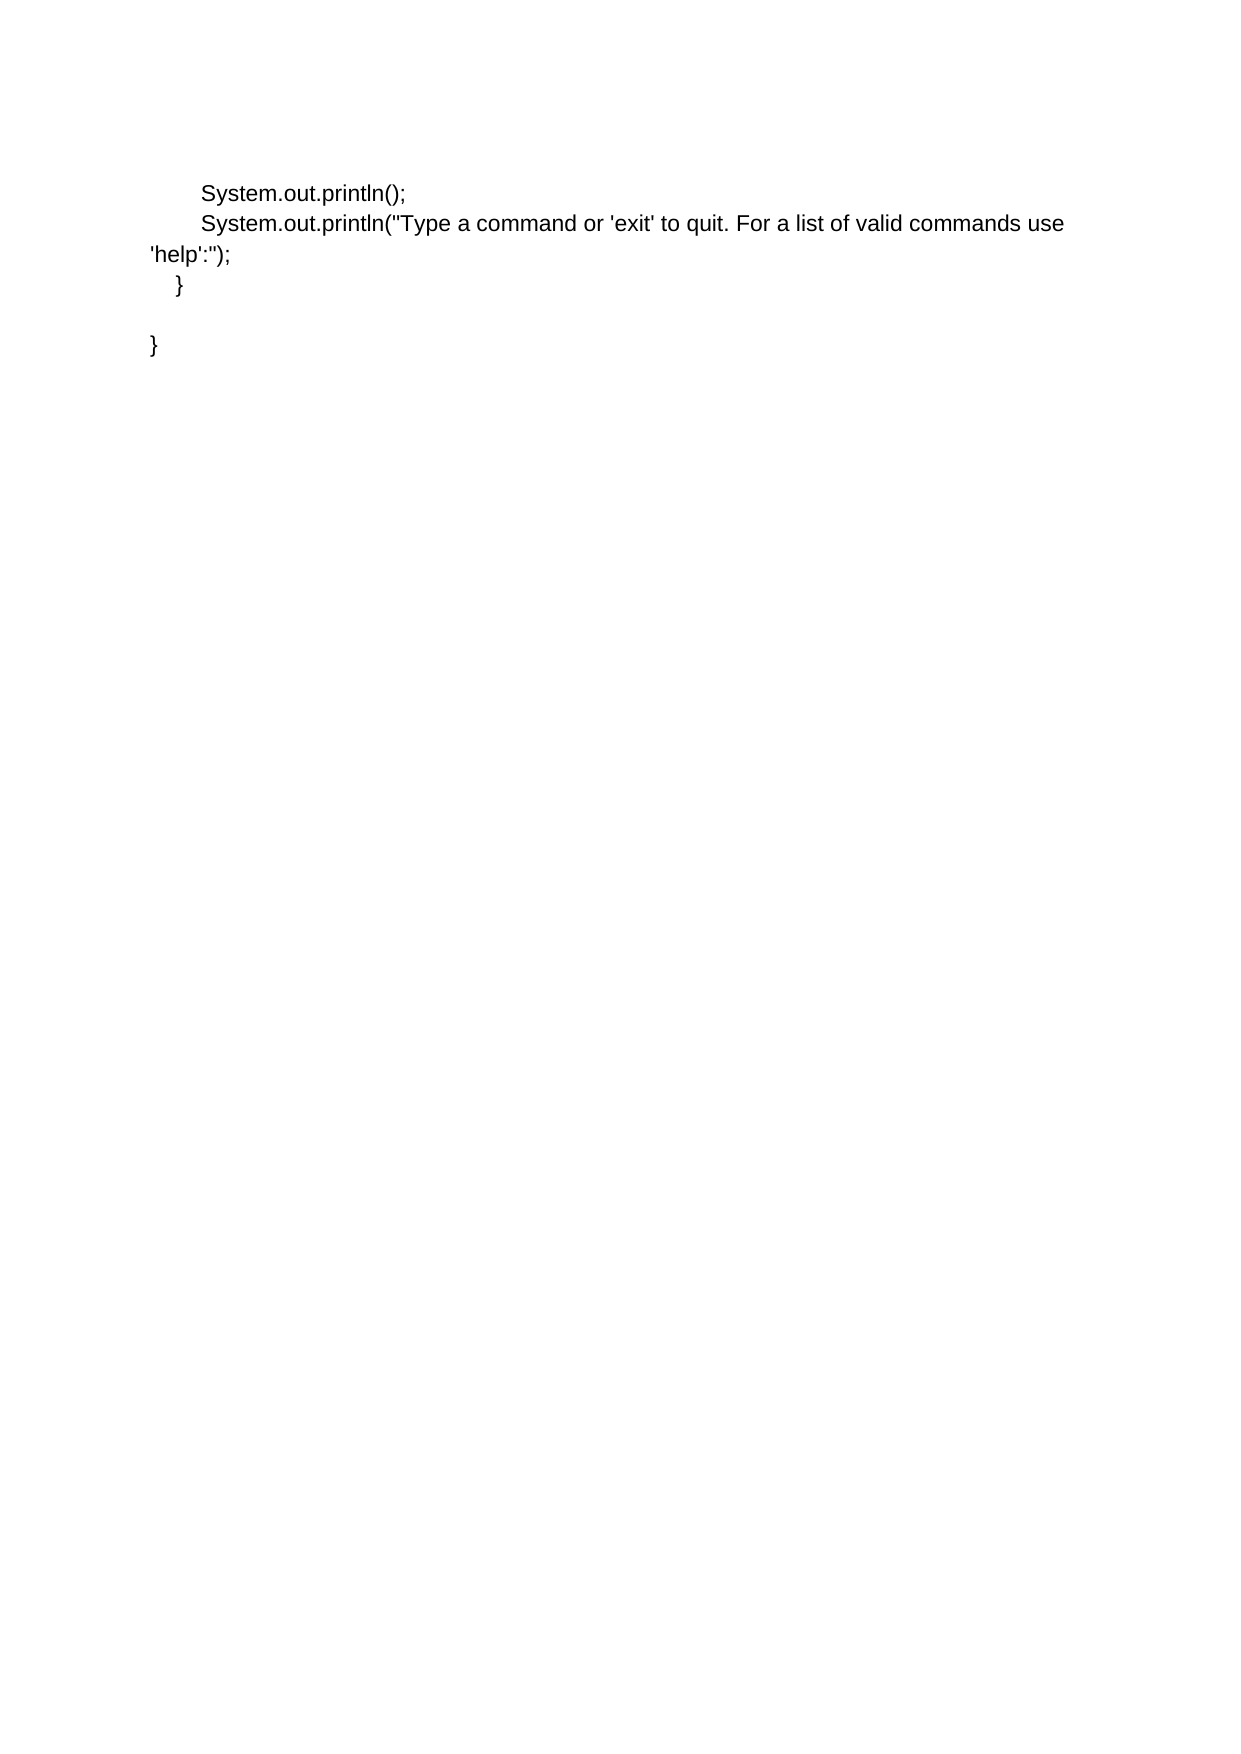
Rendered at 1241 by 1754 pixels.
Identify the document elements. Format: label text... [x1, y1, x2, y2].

text System.out.println(); [150, 180, 1090, 207]
text } [150, 271, 1090, 297]
text System.out.println("Type a command or 'exit' to quit. For a list of valid commands use 'help':"); [150, 210, 1090, 267]
text } [150, 331, 1090, 358]
